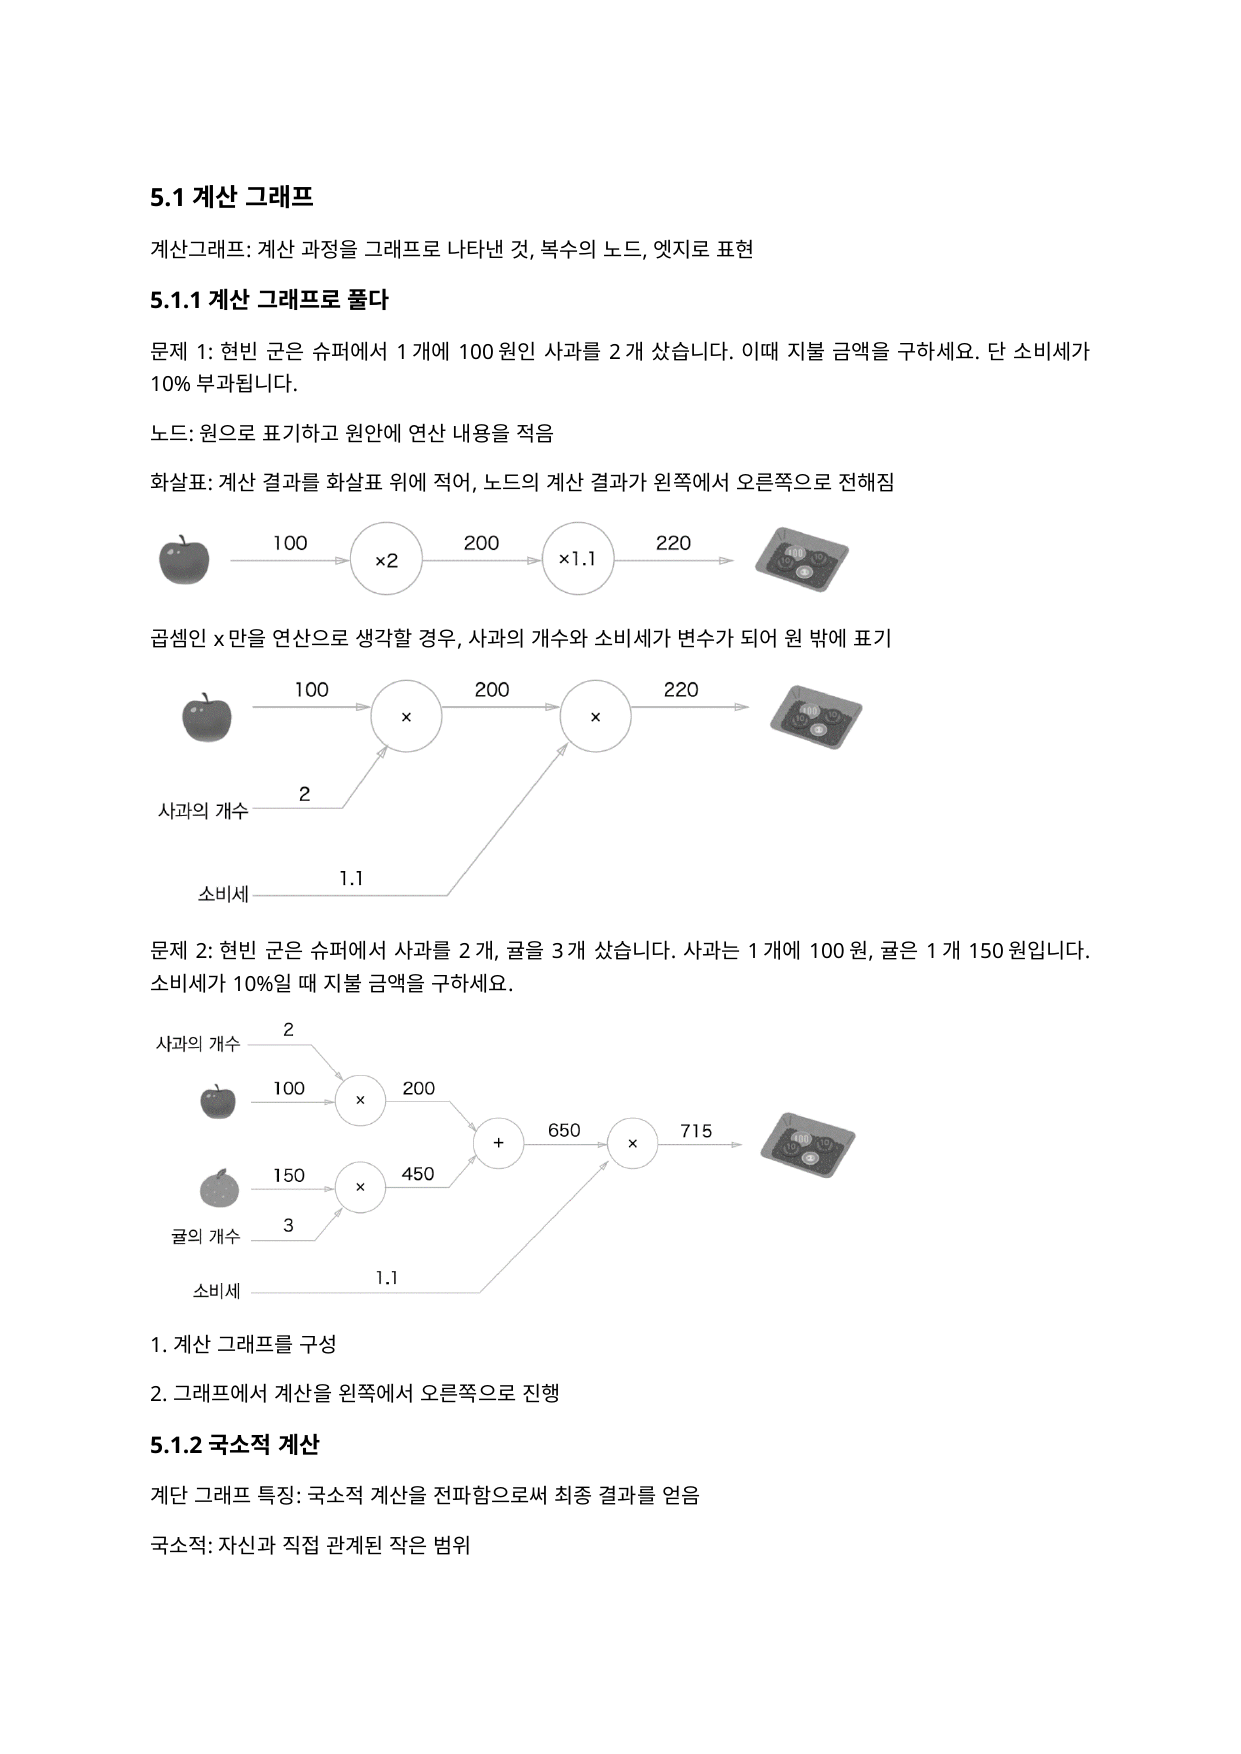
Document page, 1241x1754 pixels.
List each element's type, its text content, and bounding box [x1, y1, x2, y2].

text 5.1.1 계산 그래프로 풀다 [150, 282, 1090, 316]
picture [150, 1016, 863, 1310]
text 국소적: 자신과 직접 관계된 작은 범위 [150, 1529, 1090, 1559]
text 계단 그래프 특징: 국소적 계산을 전파함으로써 최종 결과를 얻음 [150, 1479, 1090, 1510]
text 5.1 계산 그래프 [150, 177, 1090, 213]
text 5.1.2 국소적 계산 [150, 1427, 1090, 1460]
text 문제 1: 현빈 군은 슈퍼에서 1개에 100원인 사과를 2개 샀습니다. 이때 지불 금액을 구하세요. 단 소비세가 10% 부과됩니다. [150, 335, 1090, 398]
text 2. 그래프에서 계산을 왼쪽에서 오른쪽으로 진행 [150, 1377, 1090, 1408]
text 1. 계산 그래프를 구성 [150, 1328, 1090, 1358]
text 문제 2: 현빈 군은 슈퍼에서 사과를 2개, 귤을 3개 샀습니다. 사과는 1개에 100원, 귤은 1개 150원입니다. 소비세가 10%일 때 지불 금액을 구하세요. [150, 934, 1090, 997]
text 계산그래프: 계산 과정을 그래프로 나타낸 것, 복수의 노드, 엣지로 표현 [150, 233, 1090, 263]
text 화살표: 계산 결과를 화살표 위에 적어, 노드의 계산 결과가 왼쪽에서 오른쪽으로 전해짐 [150, 466, 1090, 497]
text 곱셈인 x만을 연산으로 생각할 경우, 사과의 개수와 소비세가 변수가 되어 원 밖에 표기 [150, 623, 1090, 653]
picture [150, 672, 869, 916]
text 노드: 원으로 표기하고 원안에 연산 내용을 적음 [150, 417, 1090, 447]
picture [150, 515, 860, 604]
